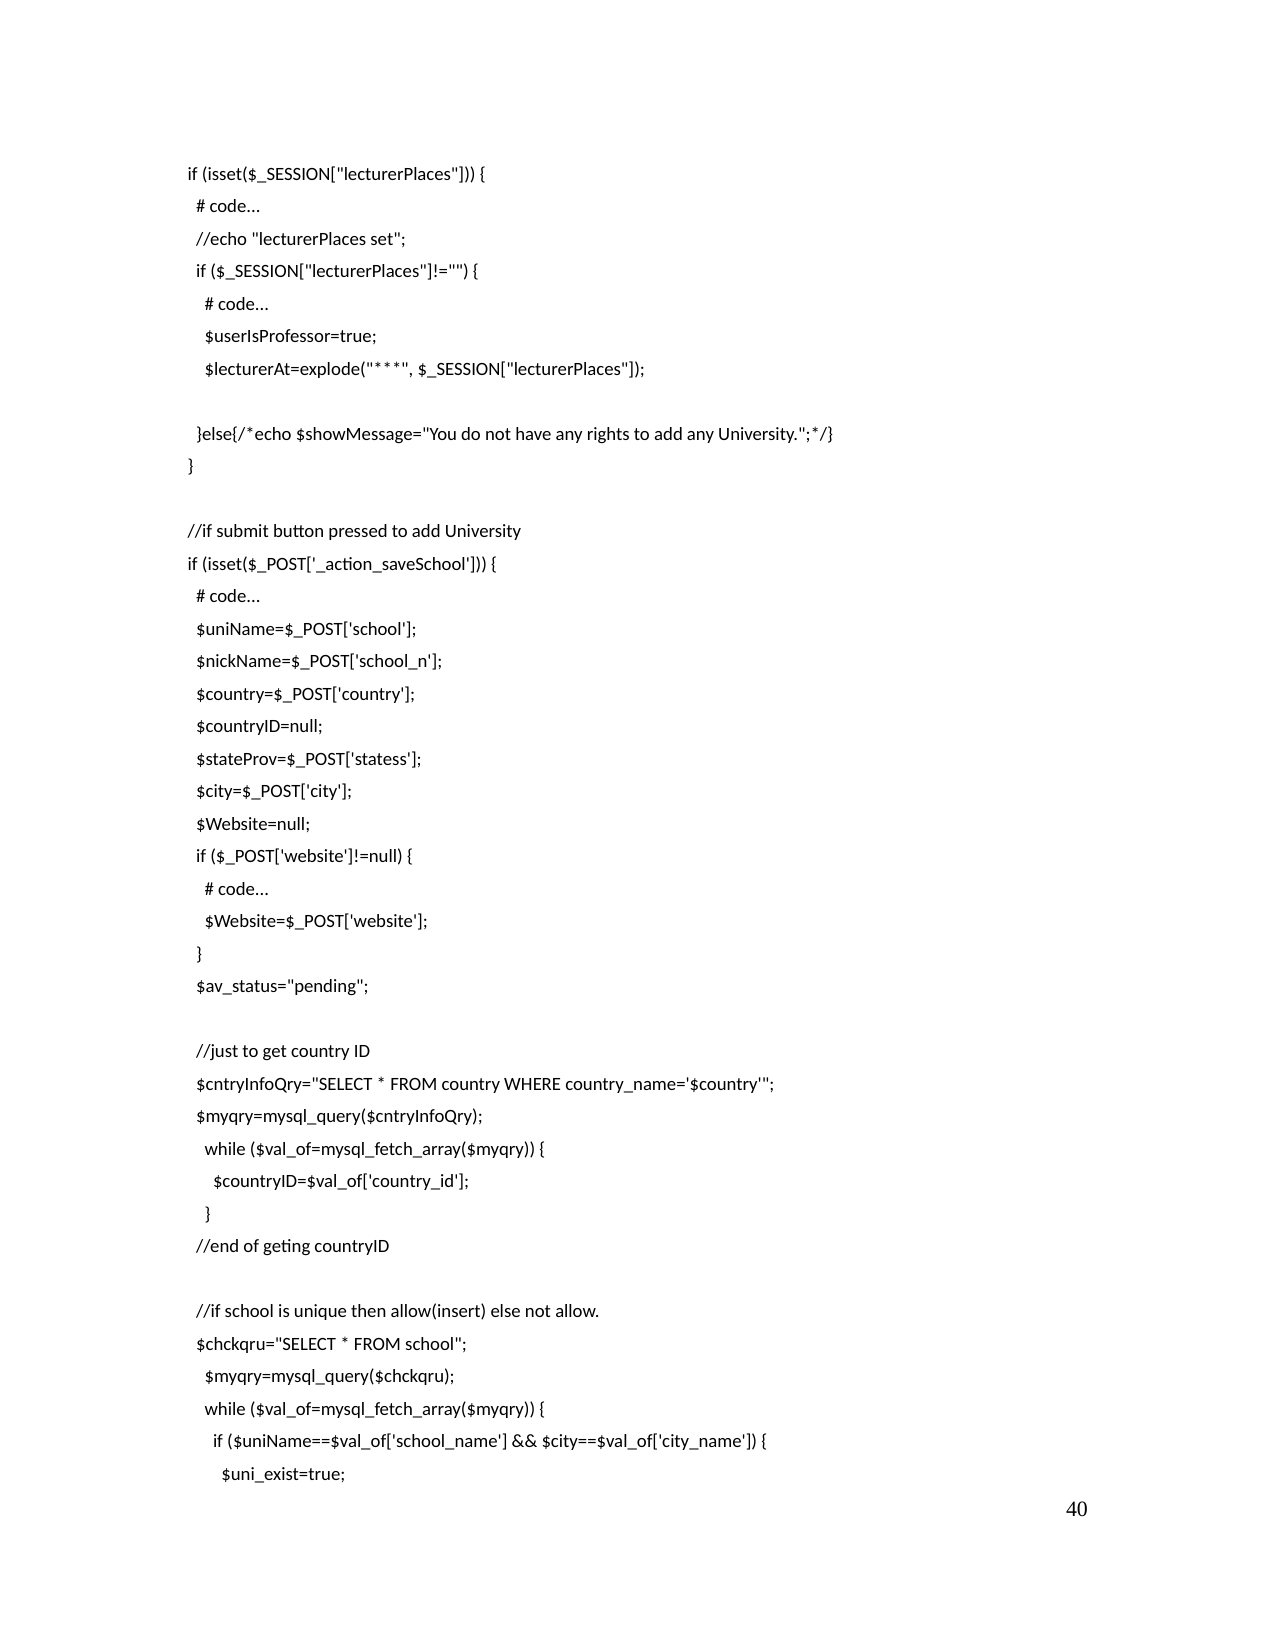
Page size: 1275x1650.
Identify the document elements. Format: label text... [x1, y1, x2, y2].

text $countryID=null; [187, 709, 1087, 742]
text $lecturerAt=explode("***", $_SESSION["lecturerPlaces"]); [187, 352, 1087, 384]
text $uniName=$_POST['school']; [187, 612, 1087, 644]
text //if submit button pressed to add University [187, 514, 1087, 547]
text # code... [187, 579, 1087, 612]
text $country=$_POST['country']; [187, 677, 1087, 709]
text $chckqru="SELECT * FROM school"; [187, 1327, 1087, 1359]
text //if school is unique then allow(insert) else not allow. [187, 1294, 1087, 1327]
text //end of geting countryID [187, 1229, 1087, 1262]
text if (isset($_SESSION["lecturerPlaces"])) { [187, 157, 1087, 189]
text $myqry=mysql_query($cntryInfoQry); [187, 1099, 1087, 1132]
text if (isset($_POST['_action_saveSchool'])) { [187, 547, 1087, 579]
text if ($_SESSION["lecturerPlaces"]!="") { [187, 254, 1087, 287]
text while ($val_of=mysql_fetch_array($myqry)) { [187, 1132, 1087, 1164]
text $city=$_POST['city']; [187, 774, 1087, 807]
text $countryID=$val_of['country_id']; [187, 1164, 1087, 1197]
text } [187, 1197, 1087, 1229]
text $Website=null; [187, 807, 1087, 839]
text if ($uniName==$val_of['school_name'] && $city==$val_of['city_name']) { [187, 1424, 1087, 1457]
text if ($_POST['website']!=null) { [187, 839, 1087, 872]
text while ($val_of=mysql_fetch_array($myqry)) { [187, 1392, 1087, 1424]
text $av_status="pending"; [187, 969, 1087, 1002]
text $uni_exist=true; [187, 1457, 1087, 1489]
text $cntryInfoQry="SELECT * FROM country WHERE country_name='$country'"; [187, 1067, 1087, 1099]
text $userIsProfessor=true; [187, 319, 1087, 352]
text } [187, 937, 1087, 969]
text $Website=$_POST['website']; [187, 904, 1087, 937]
text $nickName=$_POST['school_n']; [187, 644, 1087, 677]
text $stateProv=$_POST['statess']; [187, 742, 1087, 774]
text }else{/*echo $showMessage="You do not have any rights to add any University.";*/} [187, 417, 1087, 449]
text //just to get country ID [187, 1034, 1087, 1067]
text # code... [187, 287, 1087, 319]
text } [187, 449, 1087, 482]
text # code... [187, 189, 1087, 222]
text $myqry=mysql_query($chckqru); [187, 1359, 1087, 1392]
text # code... [187, 872, 1087, 904]
text //echo "lecturerPlaces set"; [187, 222, 1087, 254]
